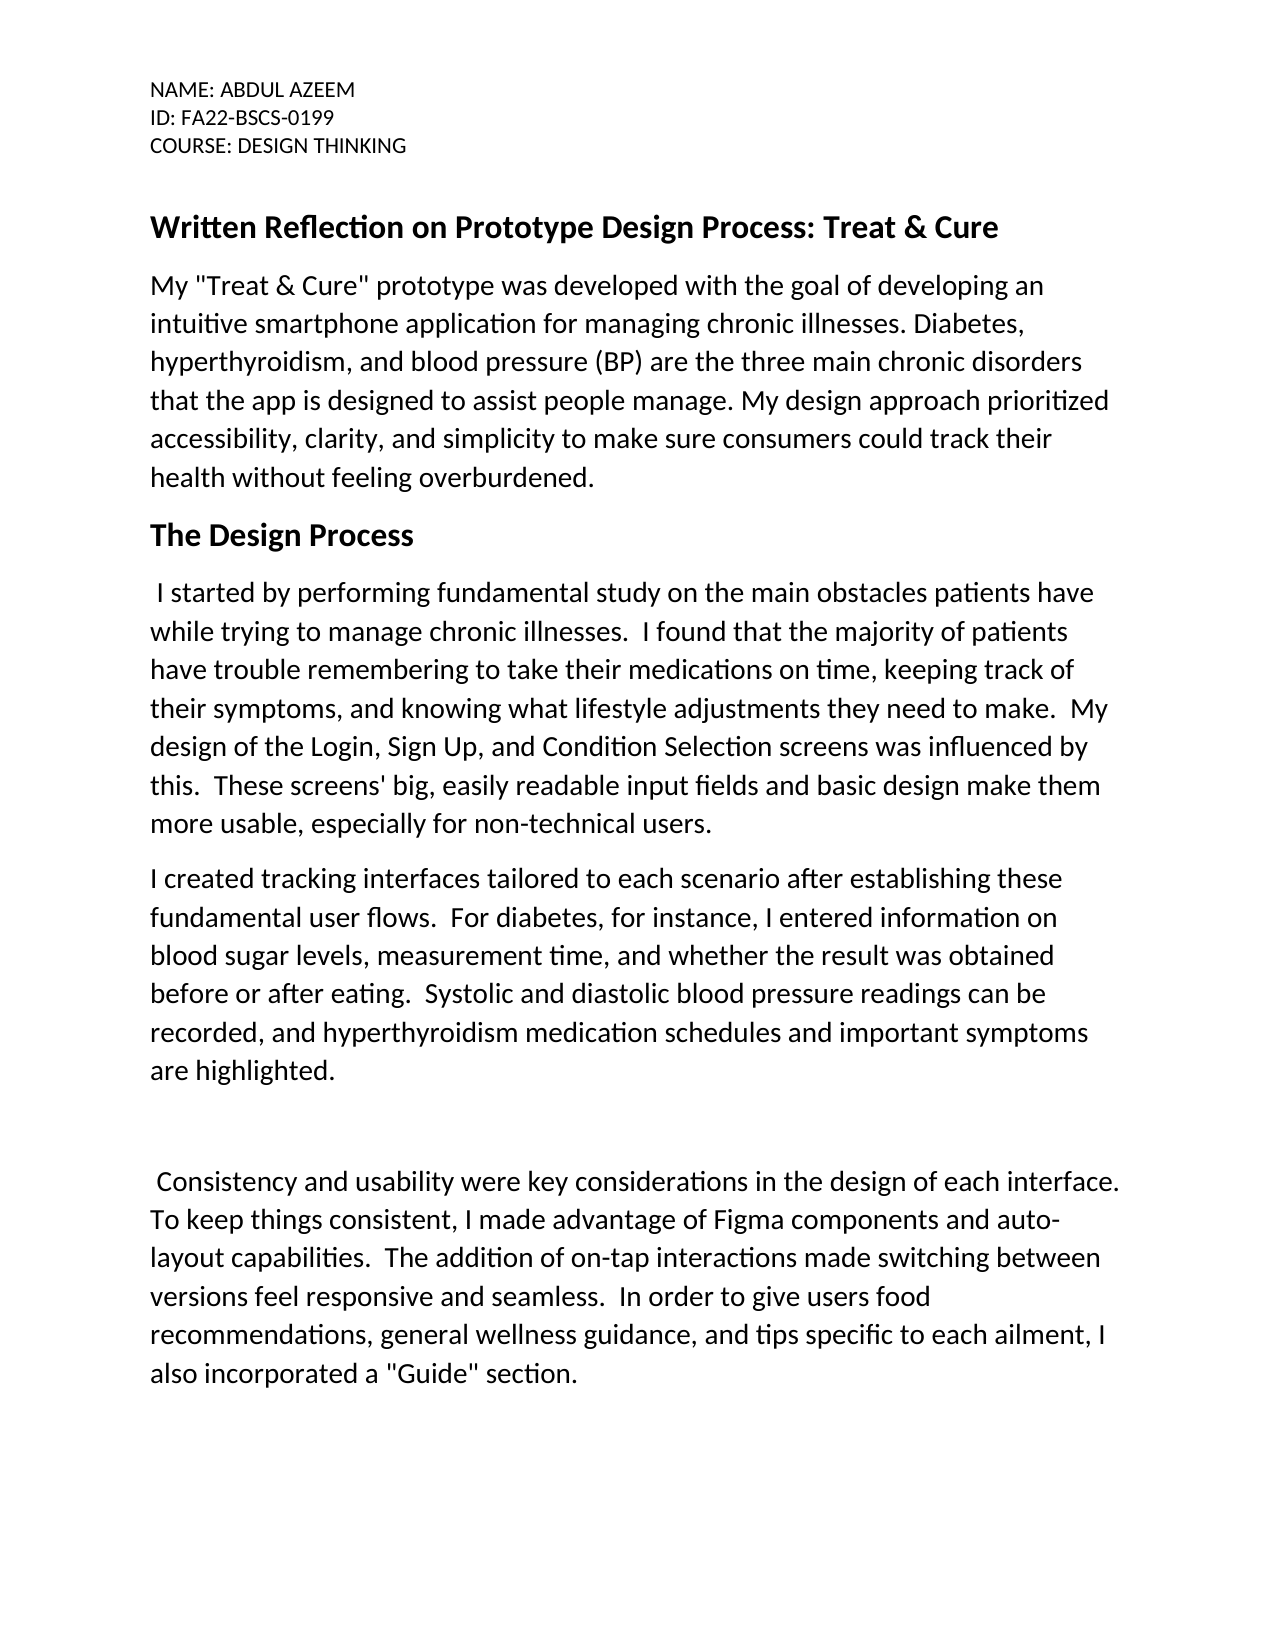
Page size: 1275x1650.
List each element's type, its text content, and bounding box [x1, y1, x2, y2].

text My "Treat & Cure" prototype was developed with the goal of developing an intuitive smartphone application for managing chronic illnesses. Diabetes, hyperthyroidism, and blood pressure (BP) are the three main chronic disorders that the app is designed to assist people manage. My design approach prioritized accessibility, clarity, and simplicity to make sure consumers could track their health without feeling overburdened. [150, 267, 1125, 494]
text Written Reflection on Prototype Design Process: Treat & Cure [150, 206, 1125, 247]
text I created tracking interfaces tailored to each scenario after establishing these fundamental user flows. For diabetes, for instance, I entered information on blood sugar levels, measurement time, and whether the result was obtained before or after eating. Systolic and diastolic blood pressure readings can be recorded, and hyperthyroidism medication schedules and important symptoms are highlighted. [150, 860, 1125, 1088]
text Consistency and usability were key considerations in the design of each interface. To keep things consistent, I made advantage of Figma components and auto-layout capabilities. The addition of on-tap interactions made switching between versions feel responsive and seamless. In order to give users food recommendations, general wellness guidance, and tips specific to each ailment, I also incorporated a "Guide" section. [150, 1163, 1125, 1390]
text The Design Process [150, 514, 1125, 554]
text I started by performing fundamental study on the main obstacles patients have while trying to manage chronic illnesses. I found that the majority of patients have trouble remembering to take their medications on time, keeping track of their symptoms, and knowing what lifestyle adjustments they need to make. My design of the Login, Sign Up, and Condition Selection screens was influenced by this. These screens' big, easily readable input fields and basic design make them more usable, especially for non-technical users. [150, 574, 1125, 841]
